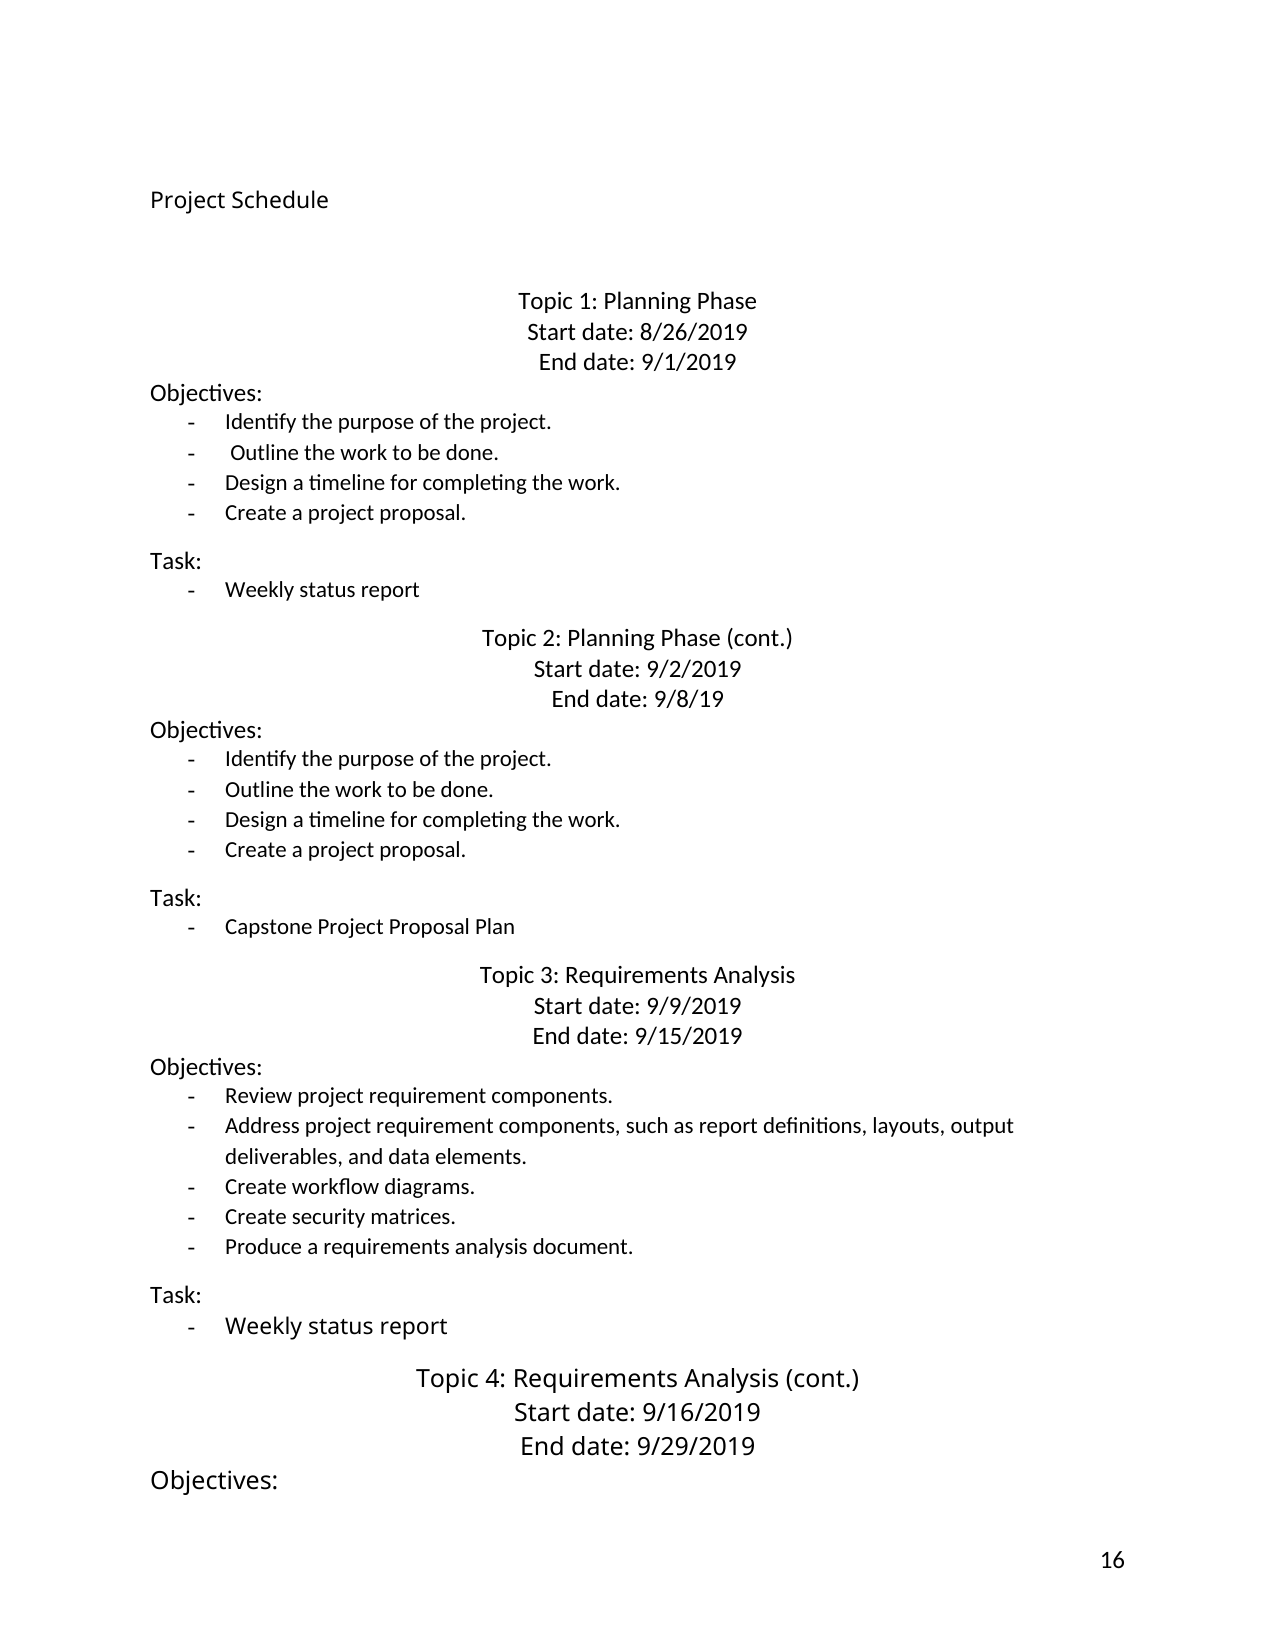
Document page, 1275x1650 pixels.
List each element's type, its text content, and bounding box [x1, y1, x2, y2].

text End date: 9/15/2019 [150, 1020, 1125, 1051]
text End date: 9/8/19 [150, 683, 1125, 714]
text Start date: 9/16/2019 [150, 1394, 1125, 1428]
list Capstone Project Proposal Plan [187, 912, 1125, 941]
text Objectives: [150, 1051, 1125, 1081]
text Topic 2: Planning Phase (cont.) [150, 622, 1125, 653]
list Create a project proposal. [187, 835, 1125, 863]
list Review project requirement components. [187, 1081, 1125, 1109]
text Objectives: [150, 377, 1125, 407]
text End date: 9/29/2019 [150, 1428, 1125, 1462]
text Task: [150, 882, 1125, 912]
text Task: [150, 1279, 1125, 1310]
list Design a timeline for completing the work. [187, 805, 1125, 833]
text Objectives: [150, 1462, 1125, 1497]
text Topic 3: Requirements Analysis [150, 959, 1125, 990]
text Objectives: [150, 714, 1125, 744]
list Weekly status report [187, 1310, 1125, 1341]
text Topic 4: Requirements Analysis (cont.) [150, 1360, 1125, 1394]
list Create a project proposal. [187, 498, 1125, 526]
list Design a timeline for completing the work. [187, 468, 1125, 496]
list Identify the purpose of the project. [187, 407, 1125, 436]
list Produce a requirements analysis document. [187, 1232, 1125, 1261]
text End date: 9/1/2019 [150, 346, 1125, 377]
text Topic 1: Planning Phase [150, 285, 1125, 316]
text Start date: 9/2/2019 [150, 653, 1125, 683]
text Task: [150, 545, 1125, 576]
title Project Schedule [150, 184, 1125, 215]
list Identify the purpose of the project. [187, 744, 1125, 772]
text Start date: 8/26/2019 [150, 316, 1125, 346]
list Outline the work to be done. [187, 775, 1125, 803]
text Start date: 9/9/2019 [150, 990, 1125, 1020]
list Create security matrices. [187, 1202, 1125, 1230]
list Outline the work to be done. [187, 438, 1125, 466]
list Address project requirement components, such as report definitions, layouts, output deliverables, and data elements. [187, 1112, 1125, 1170]
list Create workflow diagrams. [187, 1172, 1125, 1200]
list Weekly status report [187, 576, 1125, 603]
